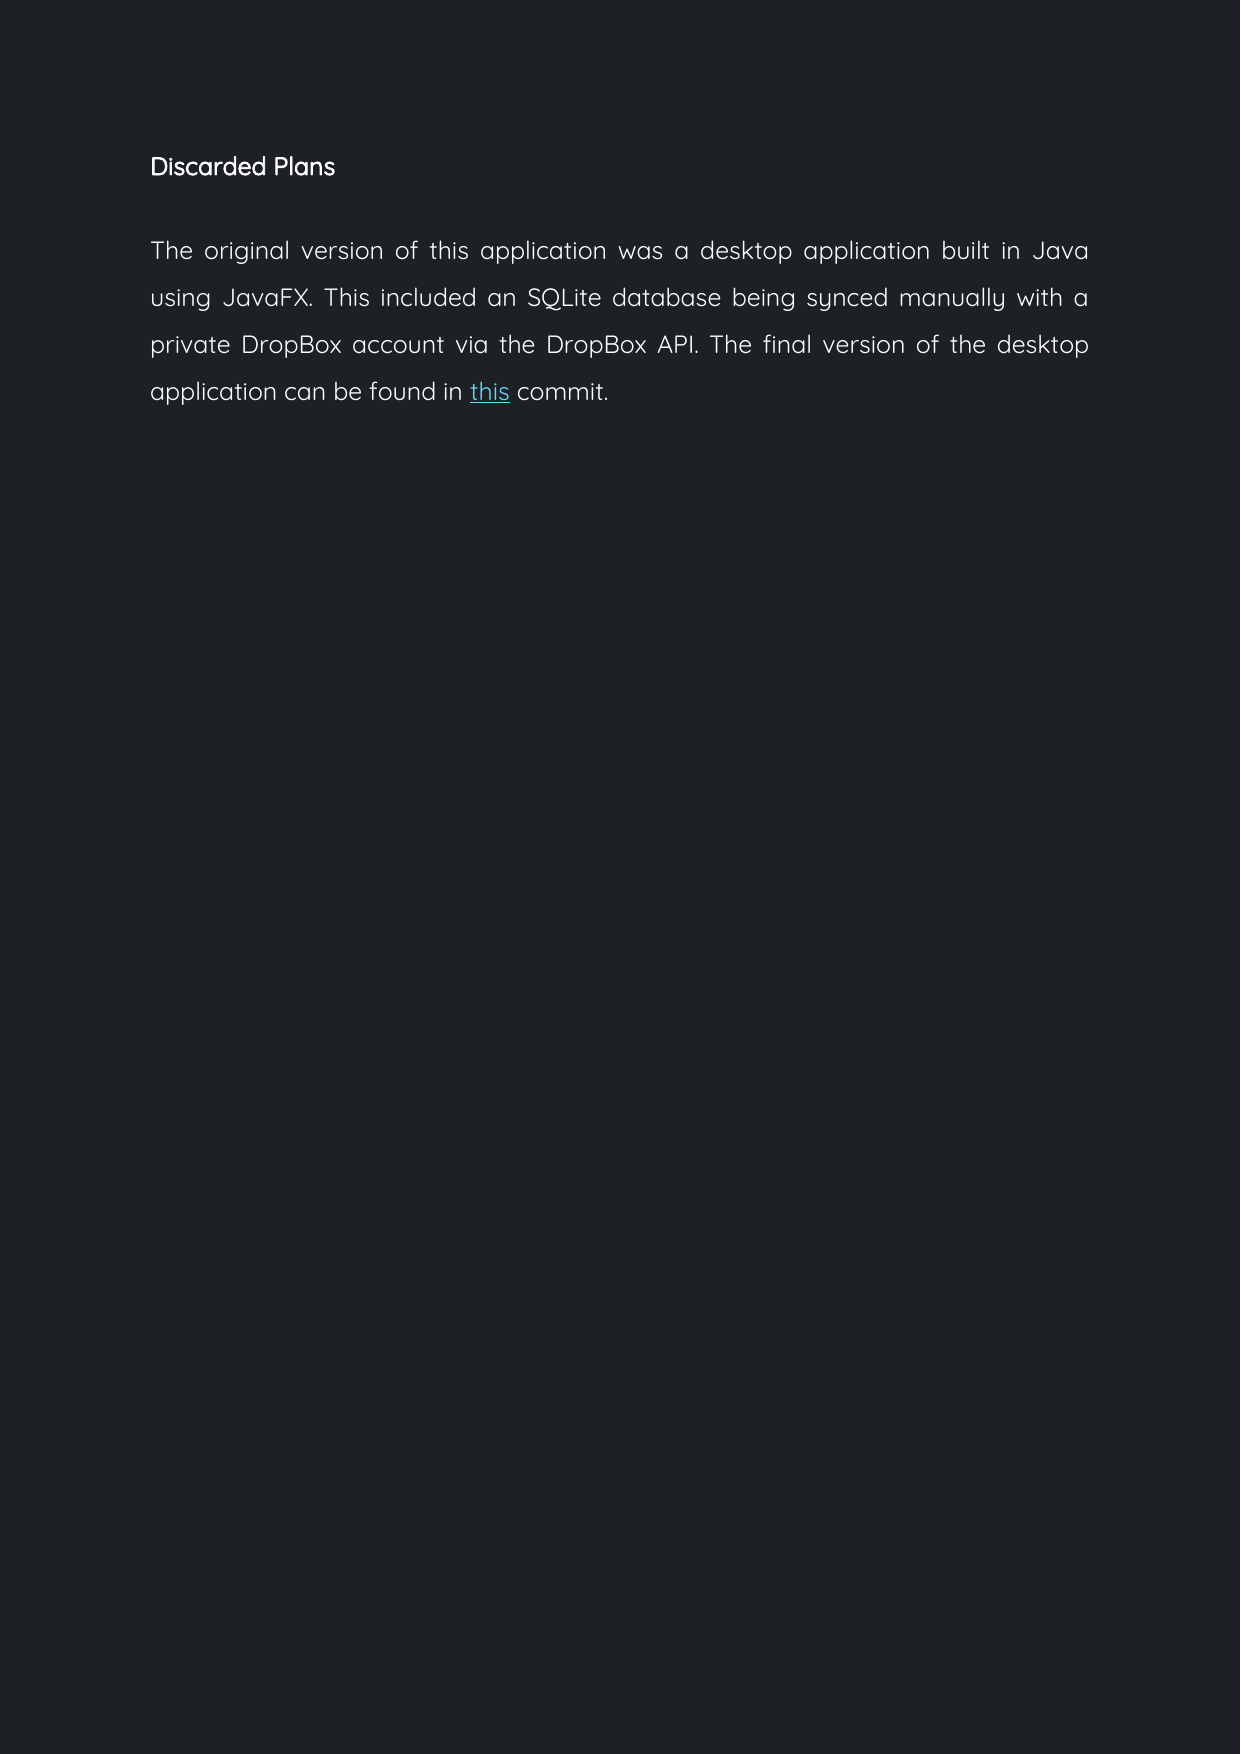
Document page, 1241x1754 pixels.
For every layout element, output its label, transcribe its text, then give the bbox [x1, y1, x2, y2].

text The original version of this application was a desktop application built in Java using JavaFX. This included an SQLite database being synced manually with a private DropBox account via the DropBox API. The final version of the desktop application can be found in this commit. [150, 234, 1090, 406]
subtitle Discarded Plans [150, 150, 1090, 181]
